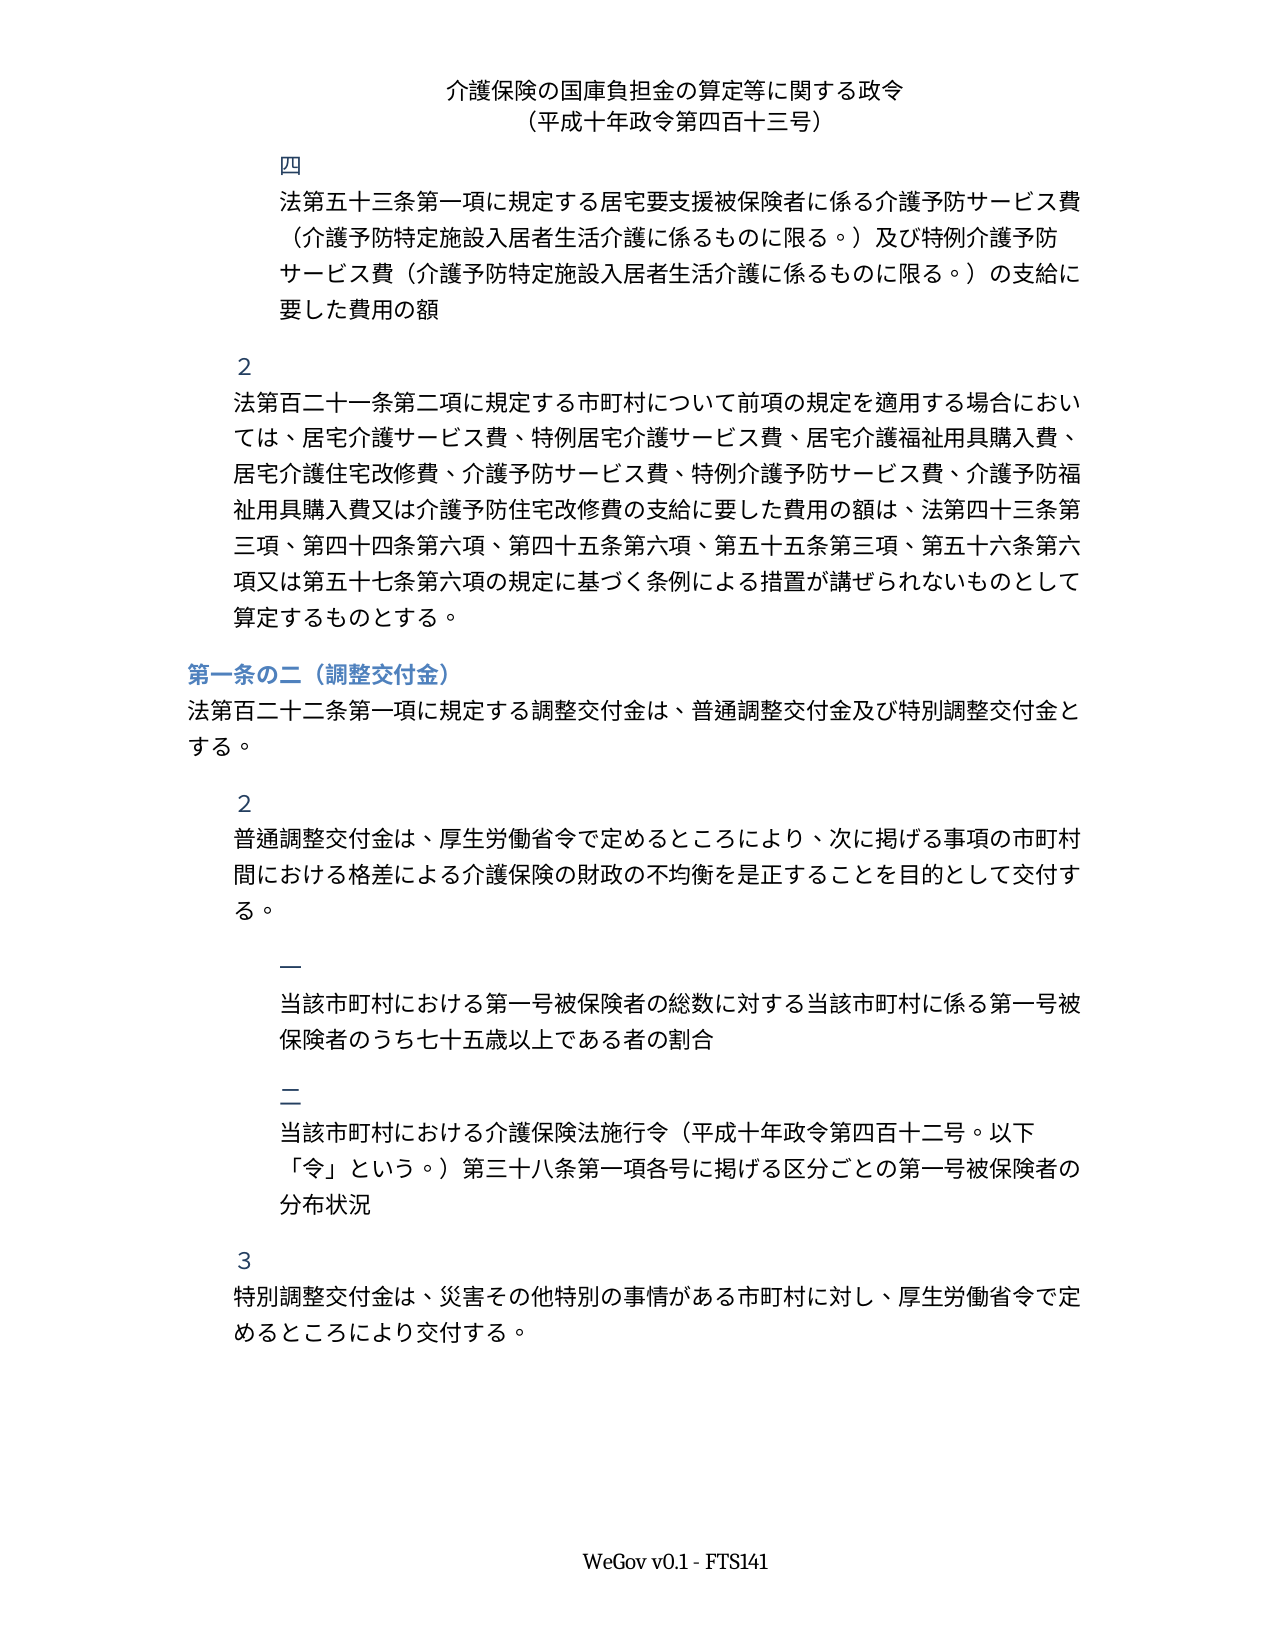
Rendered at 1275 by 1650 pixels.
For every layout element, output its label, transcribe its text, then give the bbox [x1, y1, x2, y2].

text 法第百二十二条第一項に規定する調整交付金は、普通調整交付金及び特別調整交付金とする。 [187, 695, 1087, 762]
subtitle 第一条の二（調整交付金） [187, 659, 1087, 690]
text 普通調整交付金は、厚生労働省令で定めるところにより、次に掲げる事項の市町村間における格差による介護保険の財政の不均衡を是正することを目的として交付する。 [233, 823, 1087, 927]
text 当該市町村における介護保険法施行令（平成十年政令第四百十二号。以下「令」という。）第三十八条第一項各号に掲げる区分ごとの第一号被保険者の分布状況 [279, 1117, 1087, 1220]
subtitle 一 [279, 952, 1087, 983]
subtitle ３ [233, 1245, 1087, 1277]
subtitle ２ [233, 787, 1087, 819]
text 法第百二十一条第二項に規定する市町村について前項の規定を適用する場合においては、居宅介護サービス費、特例居宅介護サービス費、居宅介護福祉用具購入費、居宅介護住宅改修費、介護予防サービス費、特例介護予防サービス費、介護予防福祉用具購入費又は介護予防住宅改修費の支給に要した費用の額は、法第四十三条第三項、第四十四条第六項、第四十五条第六項、第五十五条第三項、第五十六条第六項又は第五十七条第六項の規定に基づく条例による措置が講ぜられないものとして算定するものとする。 [233, 386, 1087, 633]
subtitle 四 [279, 150, 1087, 181]
text 当該市町村における第一号被保険者の総数に対する当該市町村に係る第一号被保険者のうち七十五歳以上である者の割合 [279, 988, 1087, 1055]
subtitle ２ [233, 351, 1087, 382]
subtitle 二 [279, 1081, 1087, 1112]
text 法第五十三条第一項に規定する居宅要支援被保険者に係る介護予防サービス費（介護予防特定施設入居者生活介護に係るものに限る。）及び特例介護予防サービス費（介護予防特定施設入居者生活介護に係るものに限る。）の支給に要した費用の額 [279, 186, 1087, 325]
text 特別調整交付金は、災害その他特別の事情がある市町村に対し、厚生労働省令で定めるところにより交付する。 [233, 1281, 1087, 1348]
